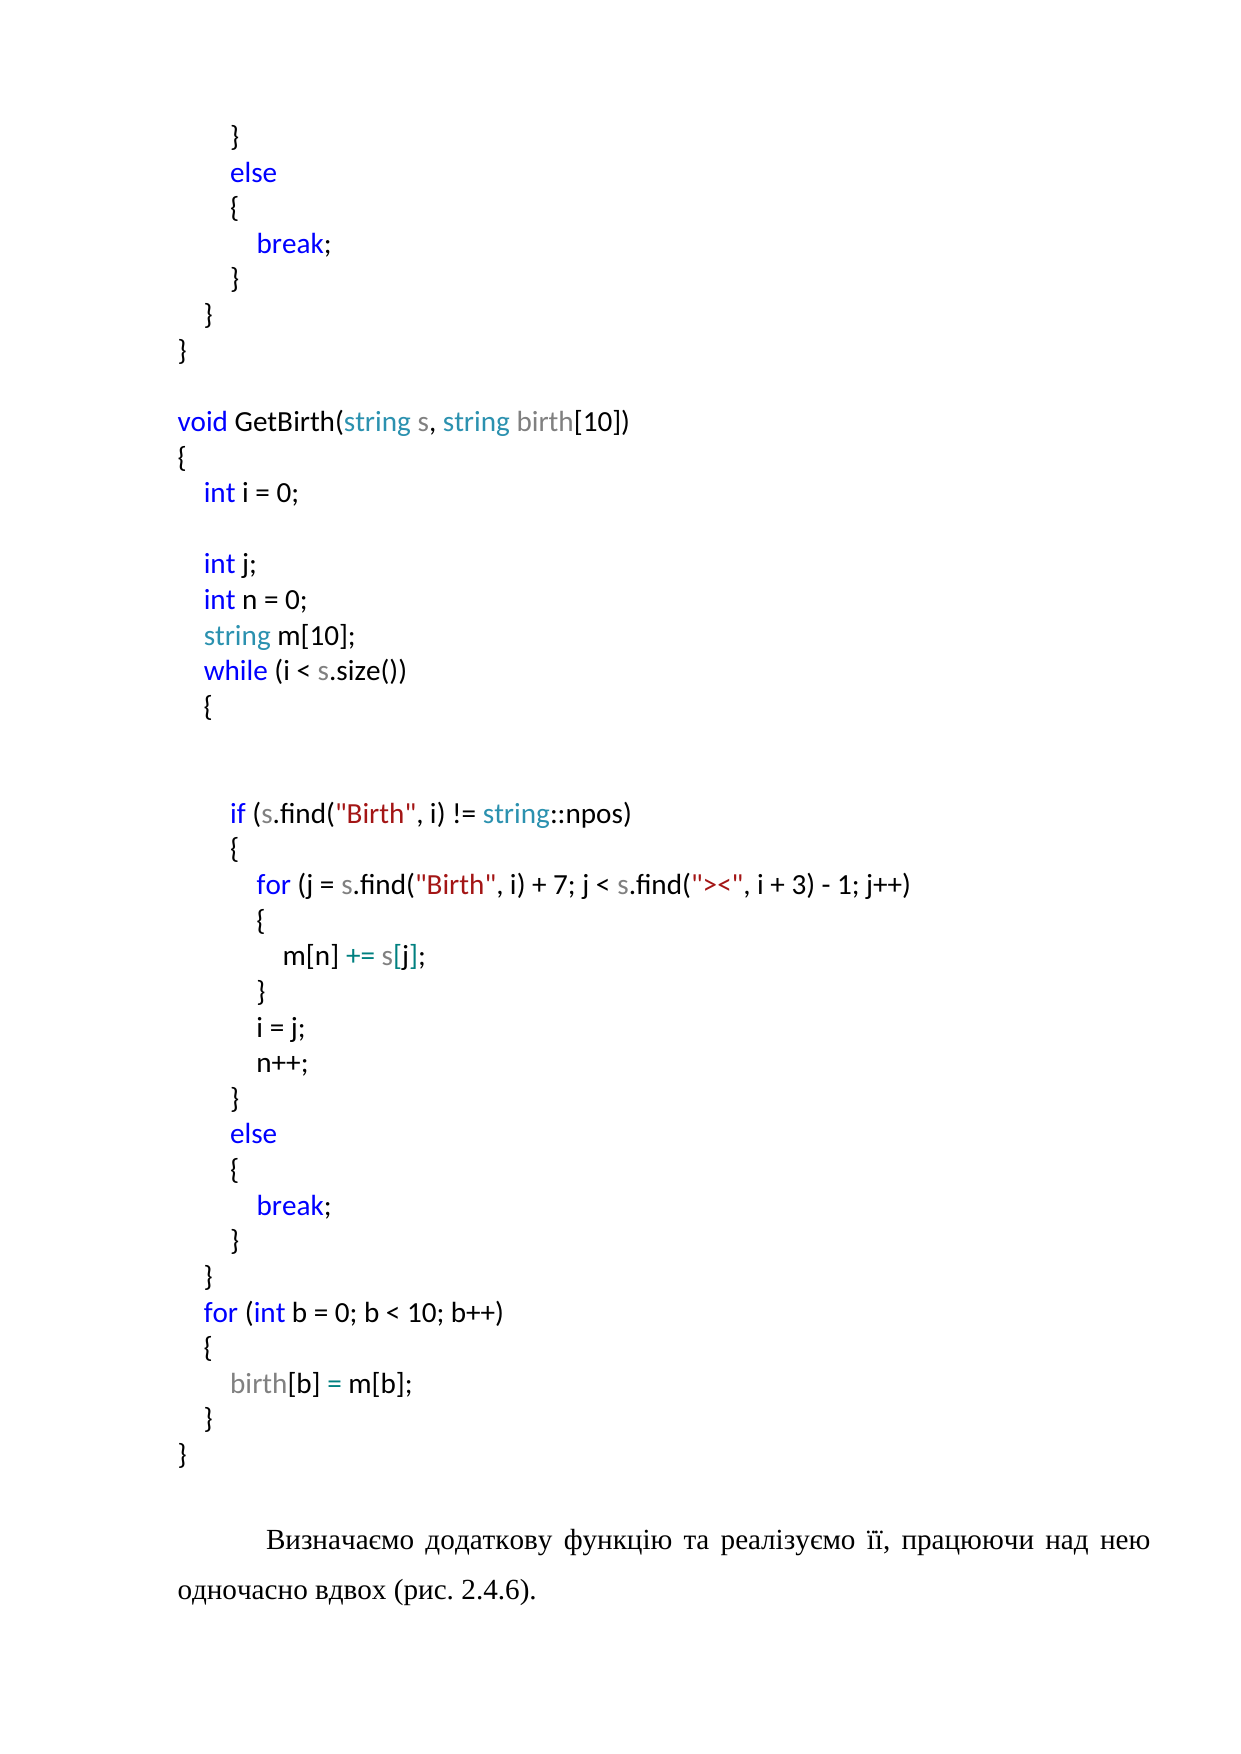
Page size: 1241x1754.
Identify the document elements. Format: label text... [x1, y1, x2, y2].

text int n = 0; [177, 581, 1152, 617]
text break; [177, 1187, 1152, 1222]
text } [177, 1436, 1152, 1472]
text } [177, 1258, 1152, 1294]
text birth[b] = m[b]; [177, 1365, 1152, 1401]
text { [177, 902, 1152, 937]
text for (int b = 0; b < 10; b++) [177, 1294, 1152, 1329]
text } [177, 1401, 1152, 1436]
text { [177, 1151, 1152, 1187]
text string m[10]; [177, 617, 1152, 652]
text } [177, 1080, 1152, 1116]
text } [177, 332, 1152, 367]
text } [177, 1222, 1152, 1258]
text n++; [177, 1044, 1152, 1080]
text void GetBirth(string s, string birth[10]) [177, 403, 1152, 439]
text { [177, 439, 1152, 474]
text break; [177, 225, 1152, 261]
text { [177, 1329, 1152, 1365]
text i = j; [177, 1009, 1152, 1044]
text { [177, 831, 1152, 866]
text else [177, 154, 1152, 189]
text int j; [177, 546, 1152, 581]
text int i = 0; [177, 474, 1152, 510]
text while (i < s.size()) [177, 652, 1152, 688]
text { [177, 688, 1152, 724]
text Визначаємо додаткову функцію та реалізуємо її, працюючи над нею одночасно вдвох (рис. 2.4.6). [177, 1522, 1152, 1606]
text } [177, 118, 1152, 154]
text } [177, 296, 1152, 332]
text for (j = s.find("Birth", i) + 7; j < s.find("><", i + 3) - 1; j++) [177, 866, 1152, 902]
text } [177, 973, 1152, 1009]
text } [177, 261, 1152, 296]
text m[n] += s[j]; [177, 937, 1152, 973]
text if (s.find("Birth", i) != string::npos) [177, 795, 1152, 831]
text { [177, 189, 1152, 225]
text else [177, 1116, 1152, 1151]
